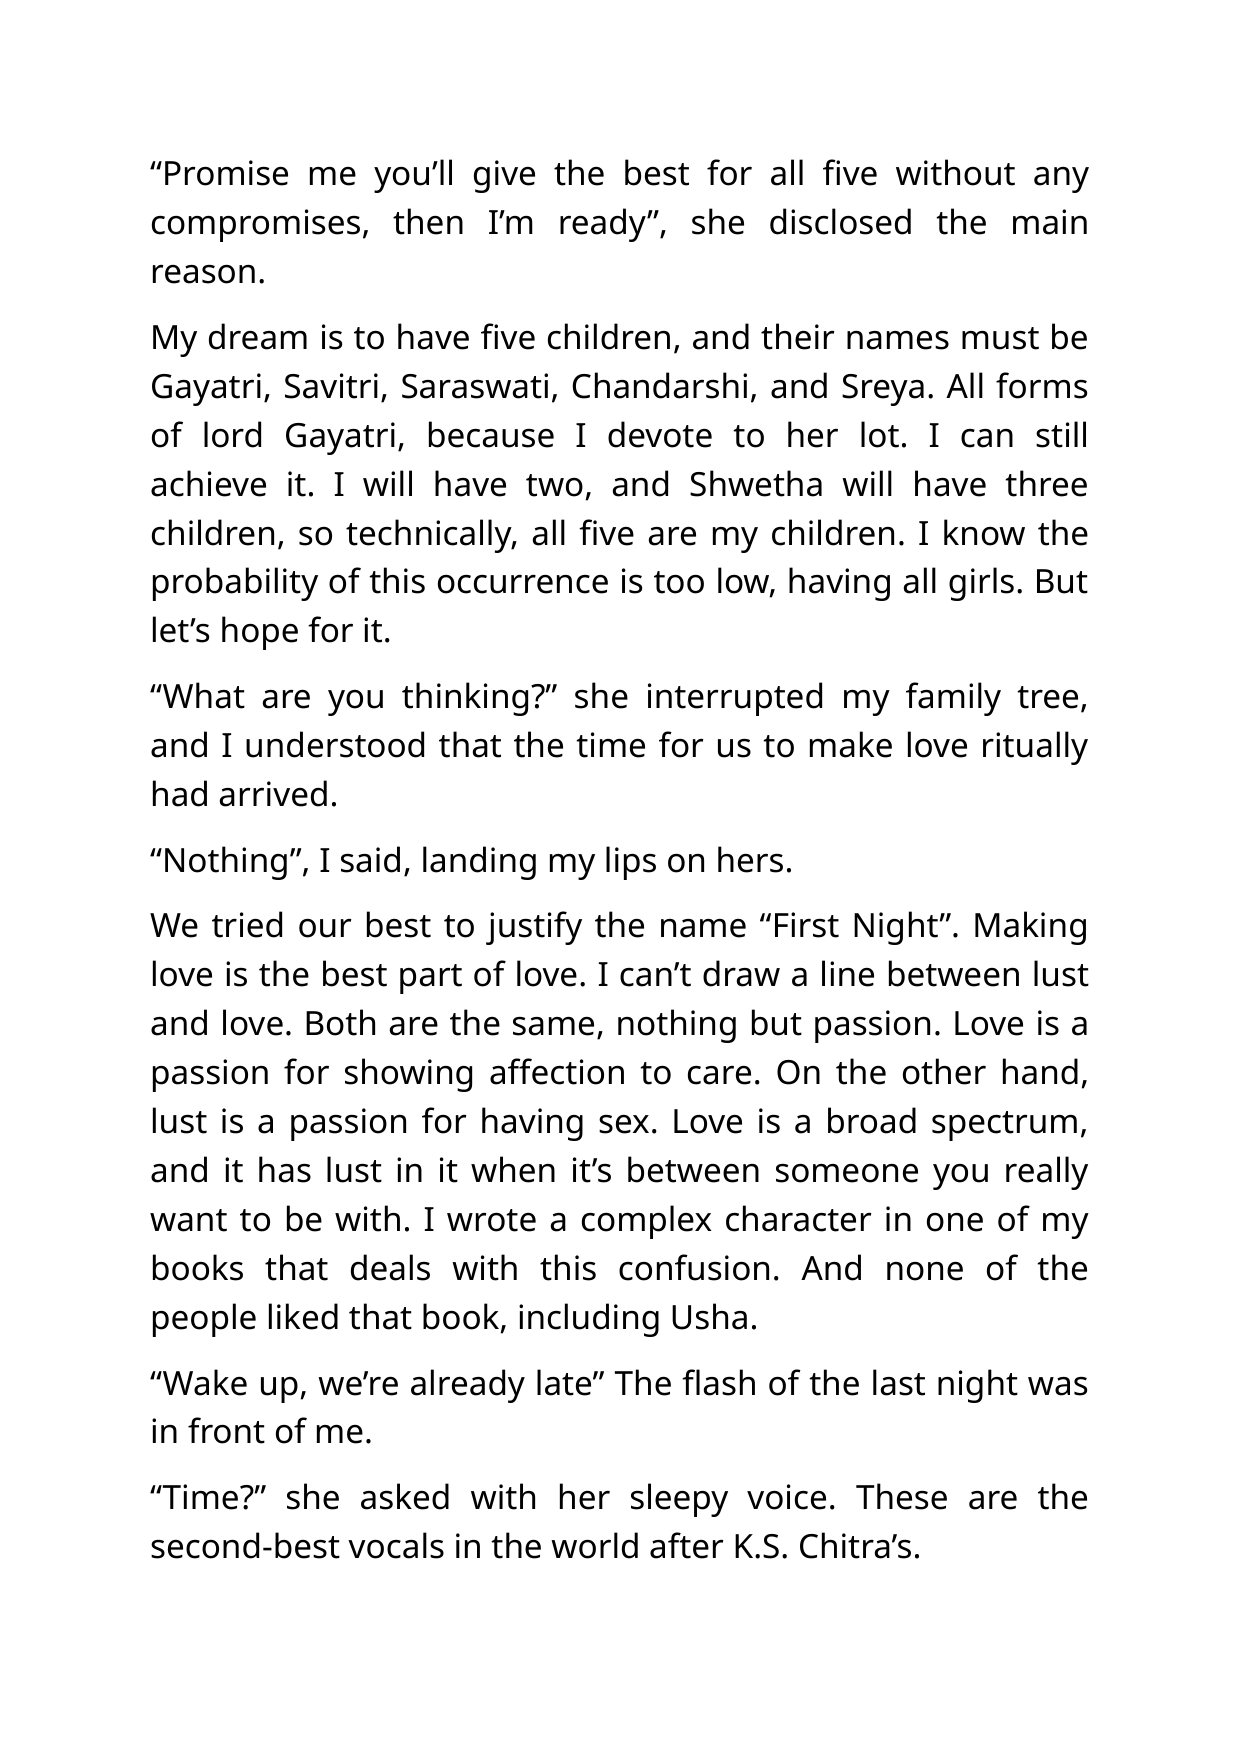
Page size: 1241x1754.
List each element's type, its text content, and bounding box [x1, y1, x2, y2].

text “Promise me you’ll give the best for all five without any compromises, then I’m ready”, she disclosed the main reason. [150, 150, 1090, 293]
text My dream is to have five children, and their names must be Gayatri, Savitri, Saraswati, Chandarshi, and Sreya. All forms of lord Gayatri, because I devote to her lot. I can still achieve it. I will have two, and Shwetha will have three children, so technically, all five are my children. I know the probability of this occurrence is too low, having all girls. But let’s hope for it. [150, 313, 1090, 653]
text “What are you thinking?” she interrupted my family tree, and I understood that the time for us to make love ritually had arrived. [150, 673, 1090, 816]
text “Nothing”, I said, landing my lips on hers. [150, 836, 1090, 882]
text “Wake up, we’re already late” The flash of the last night was in front of me. [150, 1359, 1090, 1454]
text “Time?” she asked with her sleepy voice. These are the second-best vocals in the world after K.S. Chitra’s. [150, 1474, 1090, 1568]
text We tried our best to justify the name “First Night”. Making love is the best part of love. I can’t draw a line between lust and love. Both are the same, nothing but passion. Love is a passion for showing affection to care. On the other hand, lust is a passion for having sex. Love is a broad spectrum, and it has lust in it when it’s between someone you really want to be with. I wrote a complex character in one of my books that deals with this confusion. And none of the people liked that book, including Usha. [150, 902, 1090, 1339]
